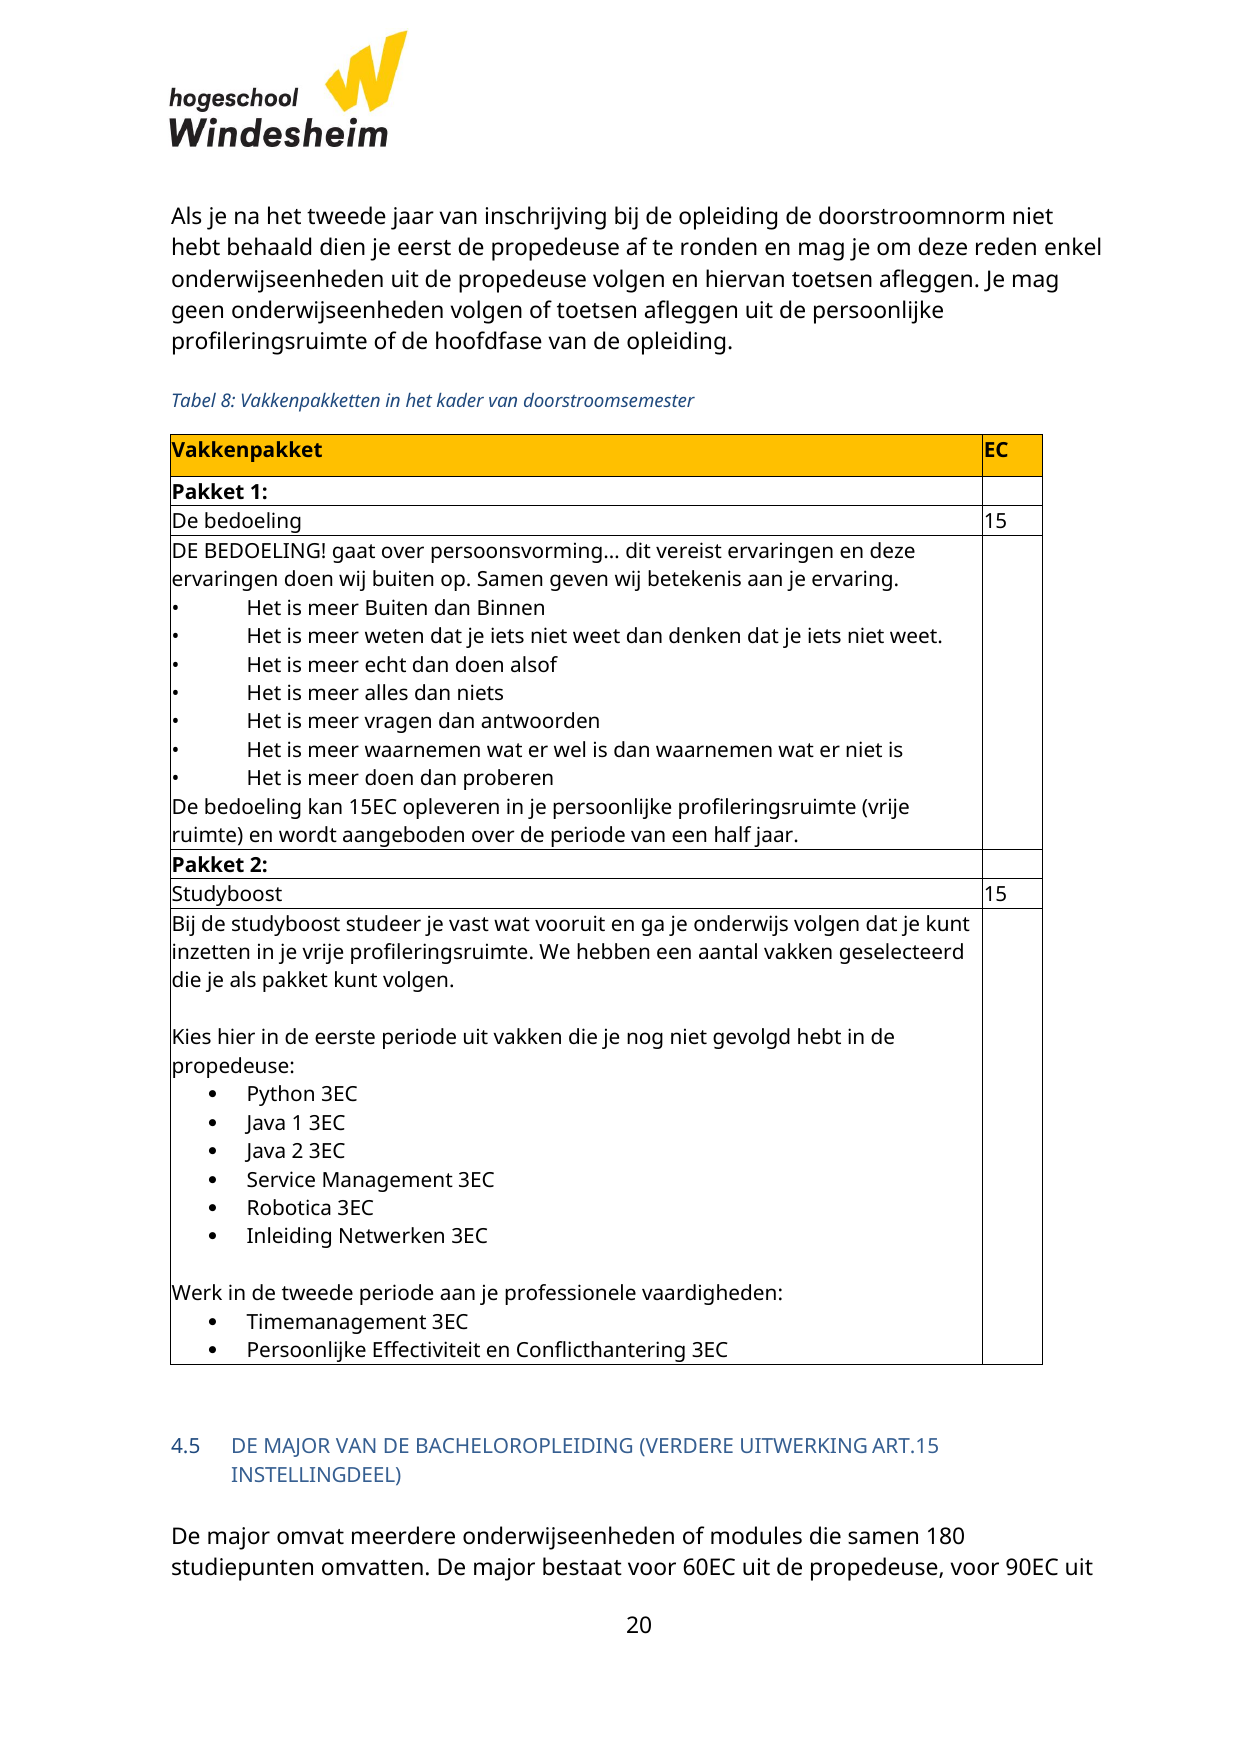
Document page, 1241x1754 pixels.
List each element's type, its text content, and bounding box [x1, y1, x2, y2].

table_cell Pakket 1: [171, 477, 982, 505]
table_cell [983, 909, 1042, 1364]
table_cell 15 [983, 506, 1042, 535]
table_header EC [983, 435, 1042, 476]
table_cell [983, 477, 1042, 505]
table_cell [983, 536, 1042, 849]
table_cell [983, 850, 1042, 878]
picture [167, 28, 409, 150]
table_cell De bedoeling [171, 506, 982, 535]
table_cell DE BEDOELING! gaat over persoonsvorming… dit vereist ervaringen en deze ervaringen doen wij buiten op. Samen geven wij betekenis aan je ervaring. • Het is meer Buiten dan Binnen • Het is meer weten dat je iets niet weet dan denken dat je iets niet weet. • Het is meer echt dan doen alsof • Het is meer alles dan niets • Het is meer vragen dan antwoorden • Het is meer waarnemen wat er wel is dan waarnemen wat er niet is • Het is meer doen dan proberen De bedoeling kan 15EC opleveren in je persoonlijke profileringsruimte (vrije ruimte) en wordt aangeboden over de periode van een half jaar. [171, 536, 982, 849]
table_header Vakkenpakket [171, 435, 982, 476]
text Als je na het tweede jaar van inschrijving bij de opleiding de doorstroomnorm niet hebt behaald dien je eerst de propedeuse af te ronden en mag je om deze reden enkel onderwijseenheden uit de propedeuse volgen en hiervan toetsen afleggen. Je mag geen onderwijseenheden volgen of toetsen afleggen uit de persoonlijke profileringsruimte of de hoofdfase van de opleiding. [171, 200, 1107, 356]
table_cell Studyboost [171, 879, 982, 908]
table_cell Pakket 2: [171, 850, 982, 878]
table_cell 15 [983, 879, 1042, 908]
text Tabel 8: Vakkenpakketten in het kader van doorstroomsemester [171, 387, 1107, 413]
subtitle DE MAJOR VAN DE BACHELOROPLEIDING (VERDERE UITWERKING ART.15 INSTELLINGDEEL) [171, 1431, 1107, 1488]
table_cell Bij de studyboost studeer je vast wat vooruit en ga je onderwijs volgen dat je kunt inzetten in je vrije profileringsruimte. We hebben een aantal vakken geselecteerd die je als pakket kunt volgen. Kies hier in de eerste periode uit vakken die je nog niet gevolgd hebt in de propedeuse: Python 3EC Java 1 3EC Java 2 3EC Service Management 3EC Robotica 3EC Inleiding Netwerken 3EC Werk in de tweede periode aan je professionele vaardigheden: Timemanagement 3EC Persoonlijke Effectiviteit en Conflicthantering 3EC [171, 909, 982, 1364]
